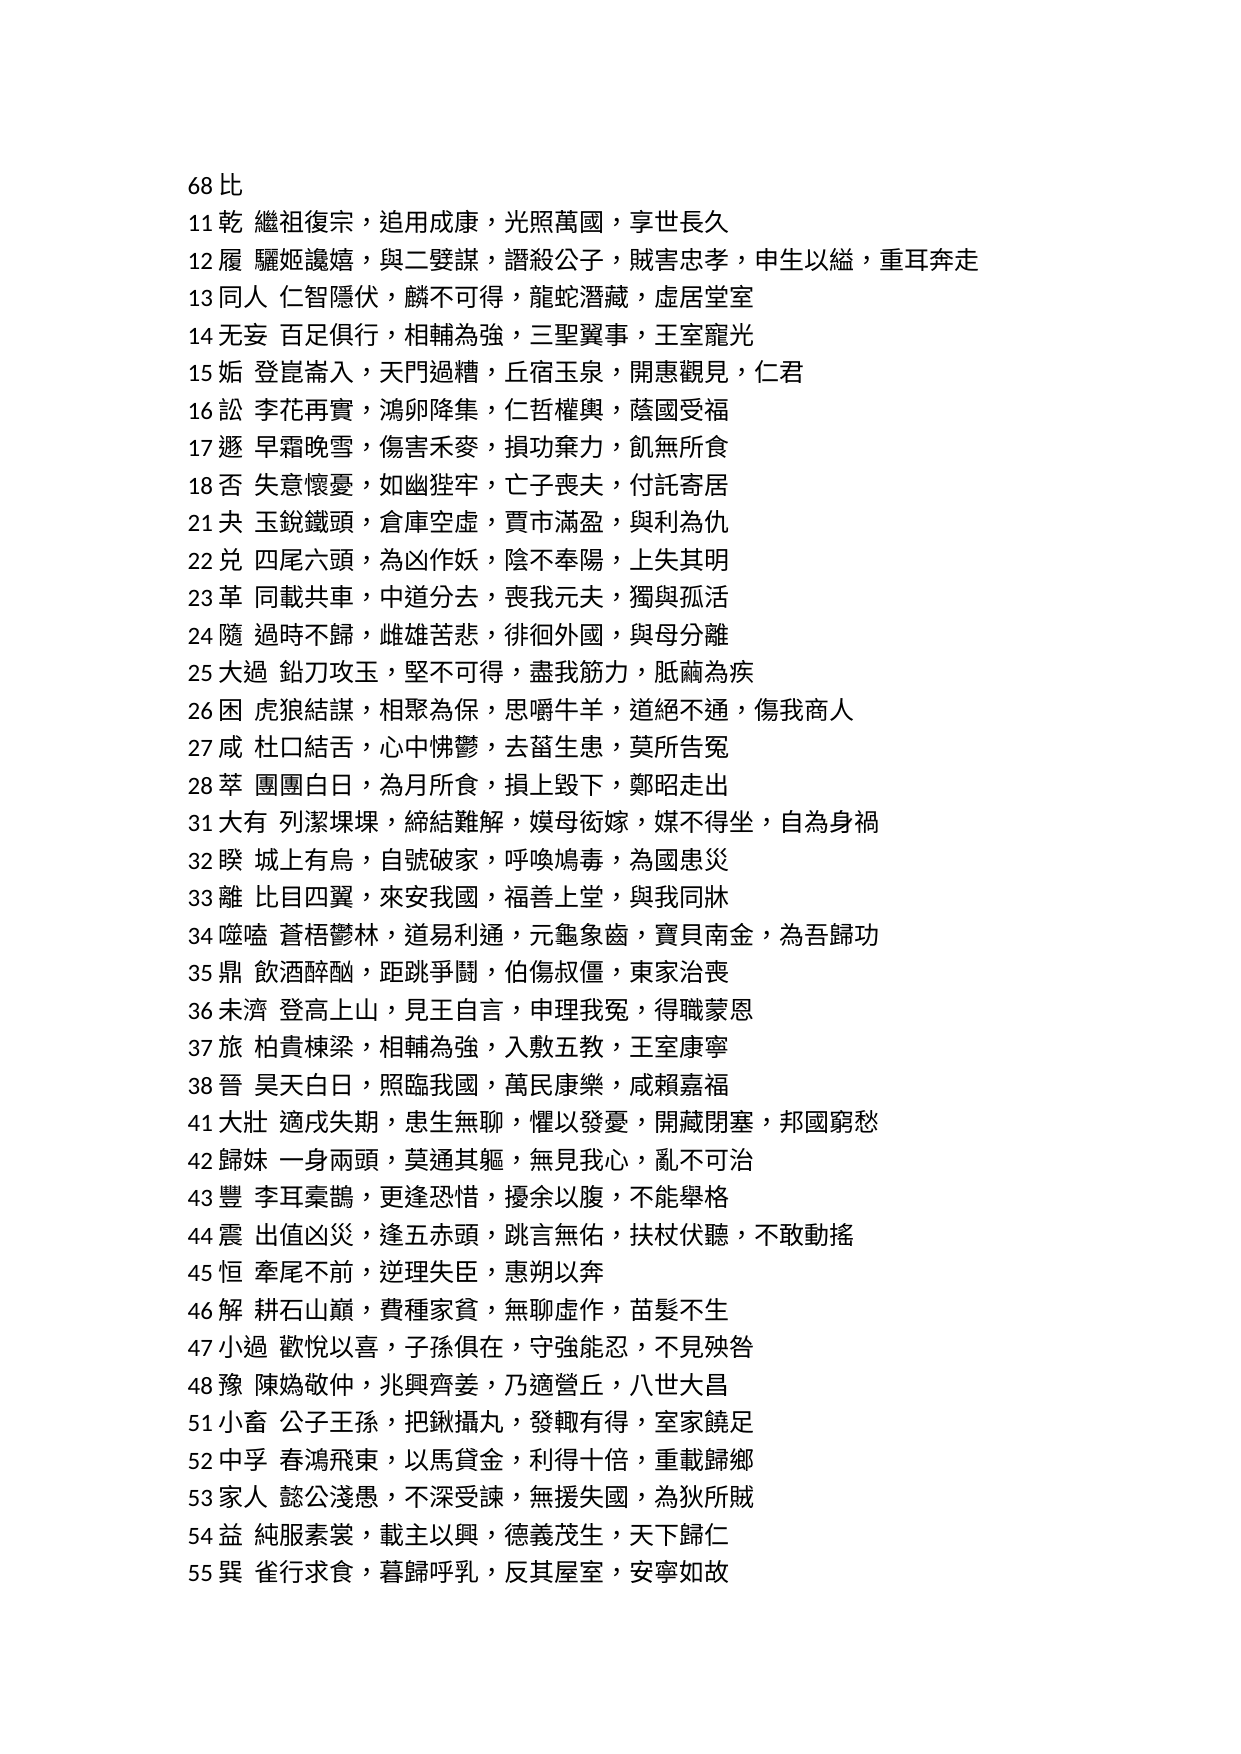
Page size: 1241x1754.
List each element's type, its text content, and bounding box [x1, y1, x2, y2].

text 41大壯 適戌失期，患生無聊，懼以發憂，開藏閉塞，邦國窮愁 [187, 1102, 1053, 1139]
text 26困 虎狼結謀，相聚為保，思嚼牛羊，道絕不通，傷我商人 [187, 689, 1053, 727]
text 25大過 鉛刀攻玉，堅不可得，盡我筋力，胝繭為疾 [187, 652, 1053, 689]
text 45恒 牽尾不前，逆理失臣，惠朔以奔 [187, 1252, 1053, 1289]
text 23革 同載共車，中道分去，喪我元夫，獨與孤活 [187, 577, 1053, 614]
text 46解 耕石山巔，費種家貧，無聊虛作，苗髮不生 [187, 1289, 1053, 1327]
text 15姤 登崑崙入，天門過糟，丘宿玉泉，開惠觀見，仁君 [187, 352, 1053, 389]
text 44震 出值凶災，逢五赤頭，跳言無佑，扶杖伏聽，不敢動搖 [187, 1214, 1053, 1252]
text 28萃 團團白日，為月所食，損上毀下，鄭昭走出 [187, 764, 1053, 802]
text 47小過 歡悅以喜，子孫俱在，守強能忍，不見殃咎 [187, 1327, 1053, 1364]
text 34噬嗑 蒼梧鬱林，道易利通，元龜象齒，寶貝南金，為吾歸功 [187, 914, 1053, 952]
text 17遯 早霜晚雪，傷害禾麥，損功棄力，飢無所食 [187, 427, 1053, 464]
text 53家人 懿公淺愚，不深受諫，無援失國，為狄所賊 [187, 1477, 1053, 1514]
text 21夬 玉銳鐵頭，倉庫空虛，賈市滿盈，與利為仇 [187, 502, 1053, 539]
text 27咸 杜口結舌，心中怫鬱，去菑生患，莫所告冤 [187, 727, 1053, 764]
text 12履 驪姬讒嬉，與二嬖謀，譖殺公子，賊害忠孝，申生以縊，重耳奔走 [187, 239, 1053, 277]
text 51小畜 公子王孫，把鍬攝丸，發輙有得，室家饒足 [187, 1402, 1053, 1439]
text 54益 純服素裳，載主以興，德義茂生，天下歸仁 [187, 1514, 1053, 1552]
text 42歸妹 一身兩頭，莫通其軀，無見我心，亂不可治 [187, 1139, 1053, 1177]
text 37旅 柏貴棟梁，相輔為強，入敷五教，王室康寧 [187, 1027, 1053, 1064]
text 43豐 李耳槖鵲，更逢恐惜，擾余以腹，不能舉格 [187, 1177, 1053, 1214]
text 31大有 列潔堁堁，締結難解，嫫母衒嫁，媒不得坐，自為身禍 [187, 802, 1053, 839]
text 32睽 城上有烏，自號破家，呼喚鳩毒，為國患災 [187, 839, 1053, 877]
text 22兑 四尾六頭，為凶作妖，陰不奉陽，上失其明 [187, 539, 1053, 577]
text 38晉 昊天白日，照臨我國，萬民康樂，咸賴嘉福 [187, 1064, 1053, 1102]
text 14无妄 百足俱行，相輔為強，三聖翼事，王室寵光 [187, 314, 1053, 352]
text 24隨 過時不歸，雌雄苦悲，徘徊外國，與母分離 [187, 614, 1053, 652]
text 35鼎 飲酒醉酗，距跳爭鬪，伯傷叔僵，東家治喪 [187, 952, 1053, 989]
text 55巽 雀行求食，暮歸呼乳，反其屋室，安寧如故 [187, 1552, 1053, 1589]
text 33離 比目四翼，來安我國，福善上堂，與我同牀 [187, 877, 1053, 914]
text 18否 失意懷憂，如幽狴牢，亡子喪夫，付託寄居 [187, 464, 1053, 502]
text 11乾 繼祖復宗，追用成康，光照萬國，享世長久 [187, 202, 1053, 239]
text 13同人 仁智隱伏，麟不可得，龍蛇潛藏，虛居堂室 [187, 277, 1053, 314]
text 16訟 李花再實，鴻卵降集，仁哲權輿，蔭國受福 [187, 389, 1053, 427]
text 52中孚 春鴻飛東，以馬貸金，利得十倍，重載歸鄉 [187, 1439, 1053, 1477]
text 36未濟 登高上山，見王自言，申理我冤，得職蒙恩 [187, 989, 1053, 1027]
text 68比 [187, 164, 1053, 202]
text 48豫 陳媯敬仲，兆興齊姜，乃適營丘，八世大昌 [187, 1364, 1053, 1402]
